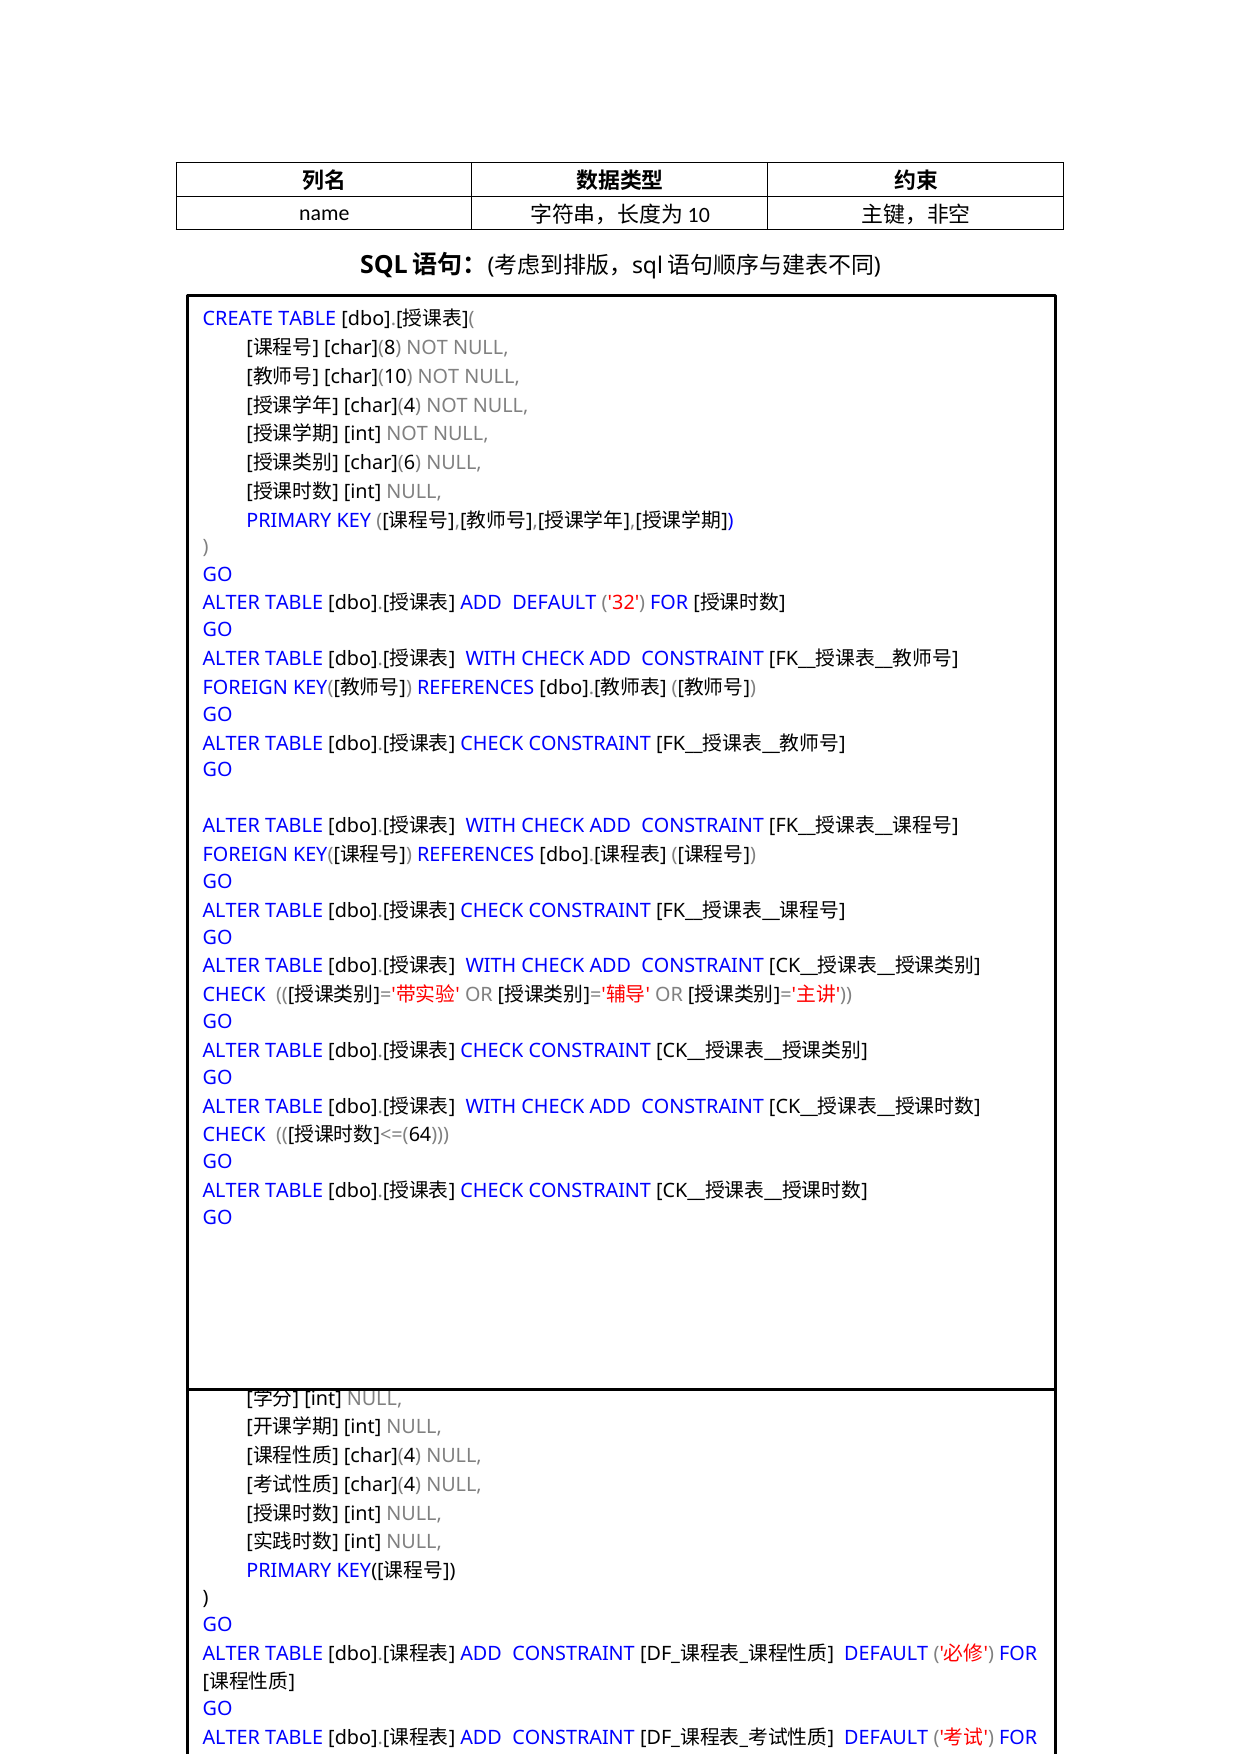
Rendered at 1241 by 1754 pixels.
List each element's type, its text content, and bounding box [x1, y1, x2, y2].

table_header 约束 [768, 163, 1063, 196]
table_cell name [177, 197, 471, 229]
text SQL语句：(考虑到排版，sql语句顺序与建表不同) [187, 230, 1053, 294]
table_cell 主键，非空 [768, 197, 1063, 229]
table_header 数据类型 [472, 163, 767, 196]
table_header 列名 [177, 163, 471, 196]
table_cell 字符串，长度为10 [472, 197, 767, 229]
